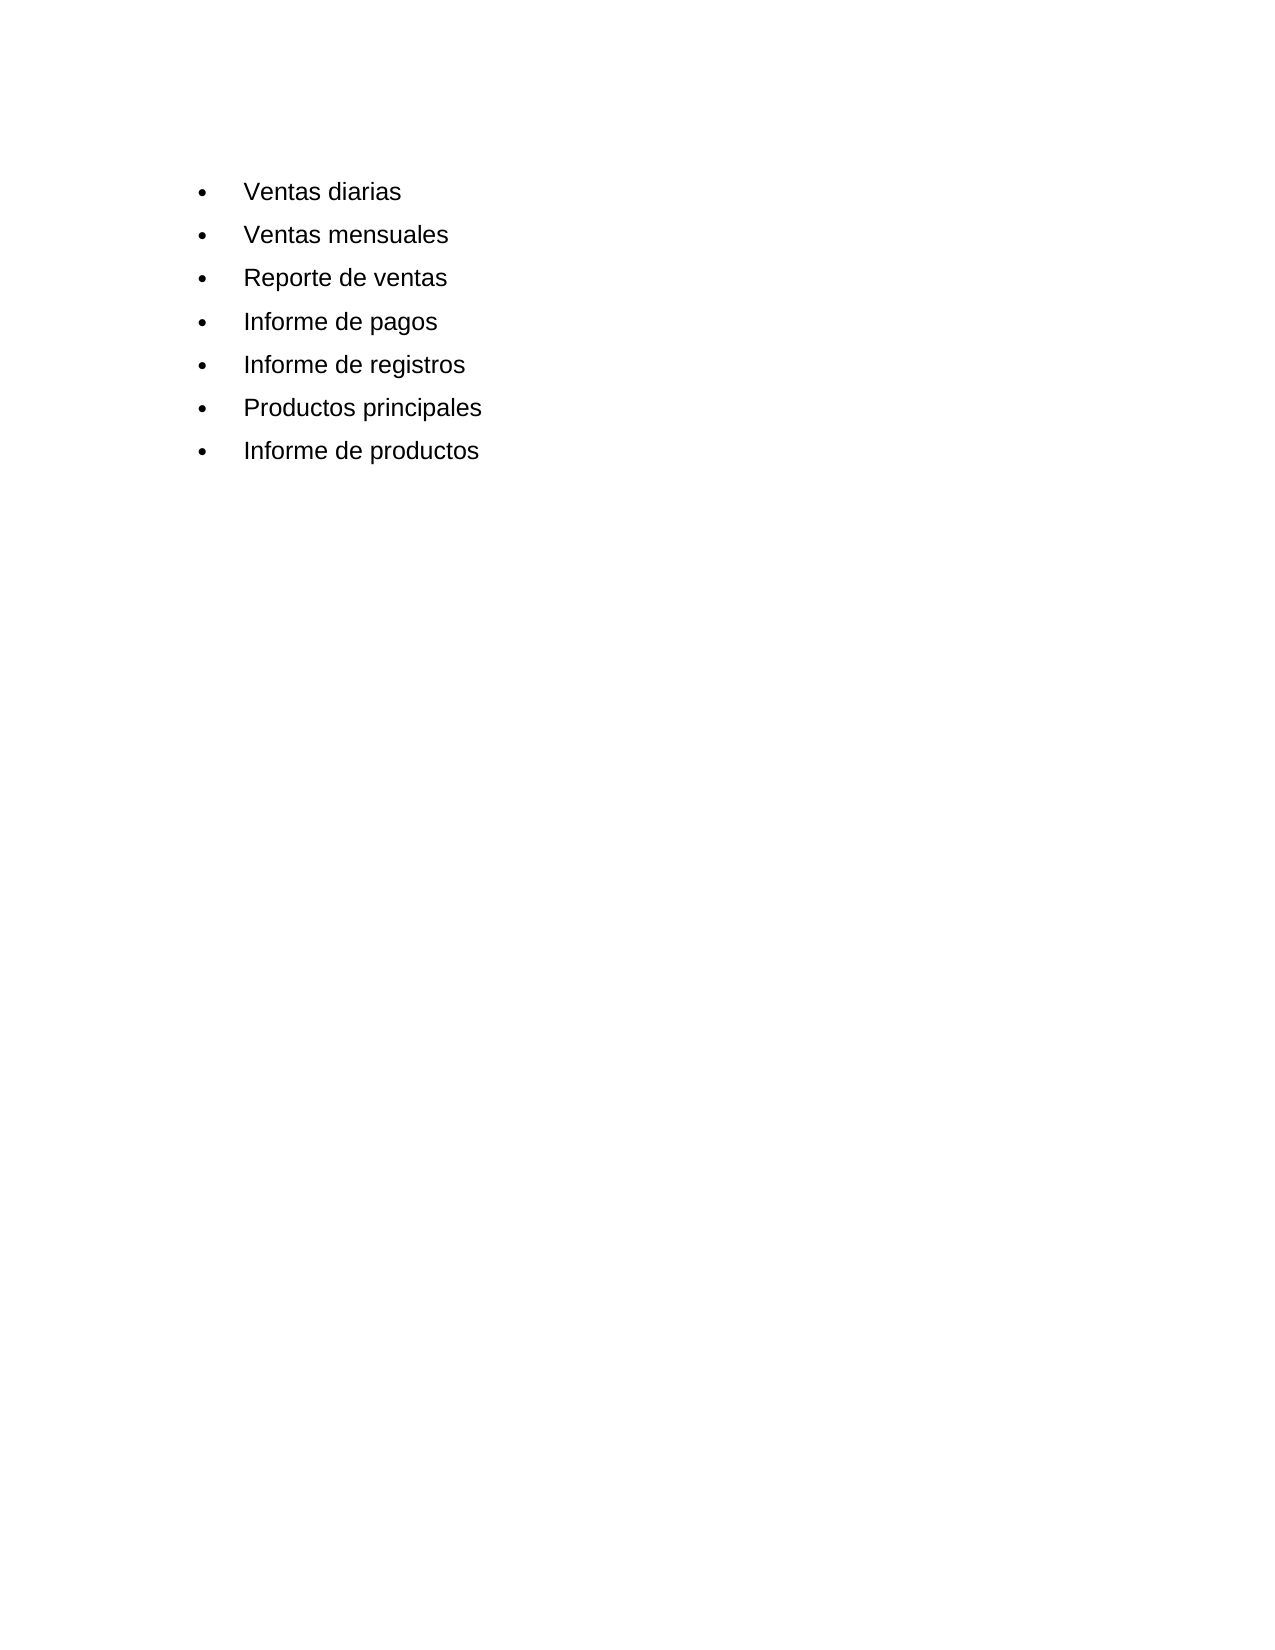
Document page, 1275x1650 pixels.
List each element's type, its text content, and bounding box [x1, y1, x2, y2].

list Ventas mensuales [199, 220, 1098, 249]
list Informe de registros [199, 350, 1098, 378]
list Productos principales [199, 393, 1098, 422]
list Reporte de ventas [199, 263, 1098, 292]
list Informe de pagos [199, 307, 1098, 335]
list Informe de productos [199, 436, 1098, 465]
list Ventas diarias [199, 177, 1098, 206]
